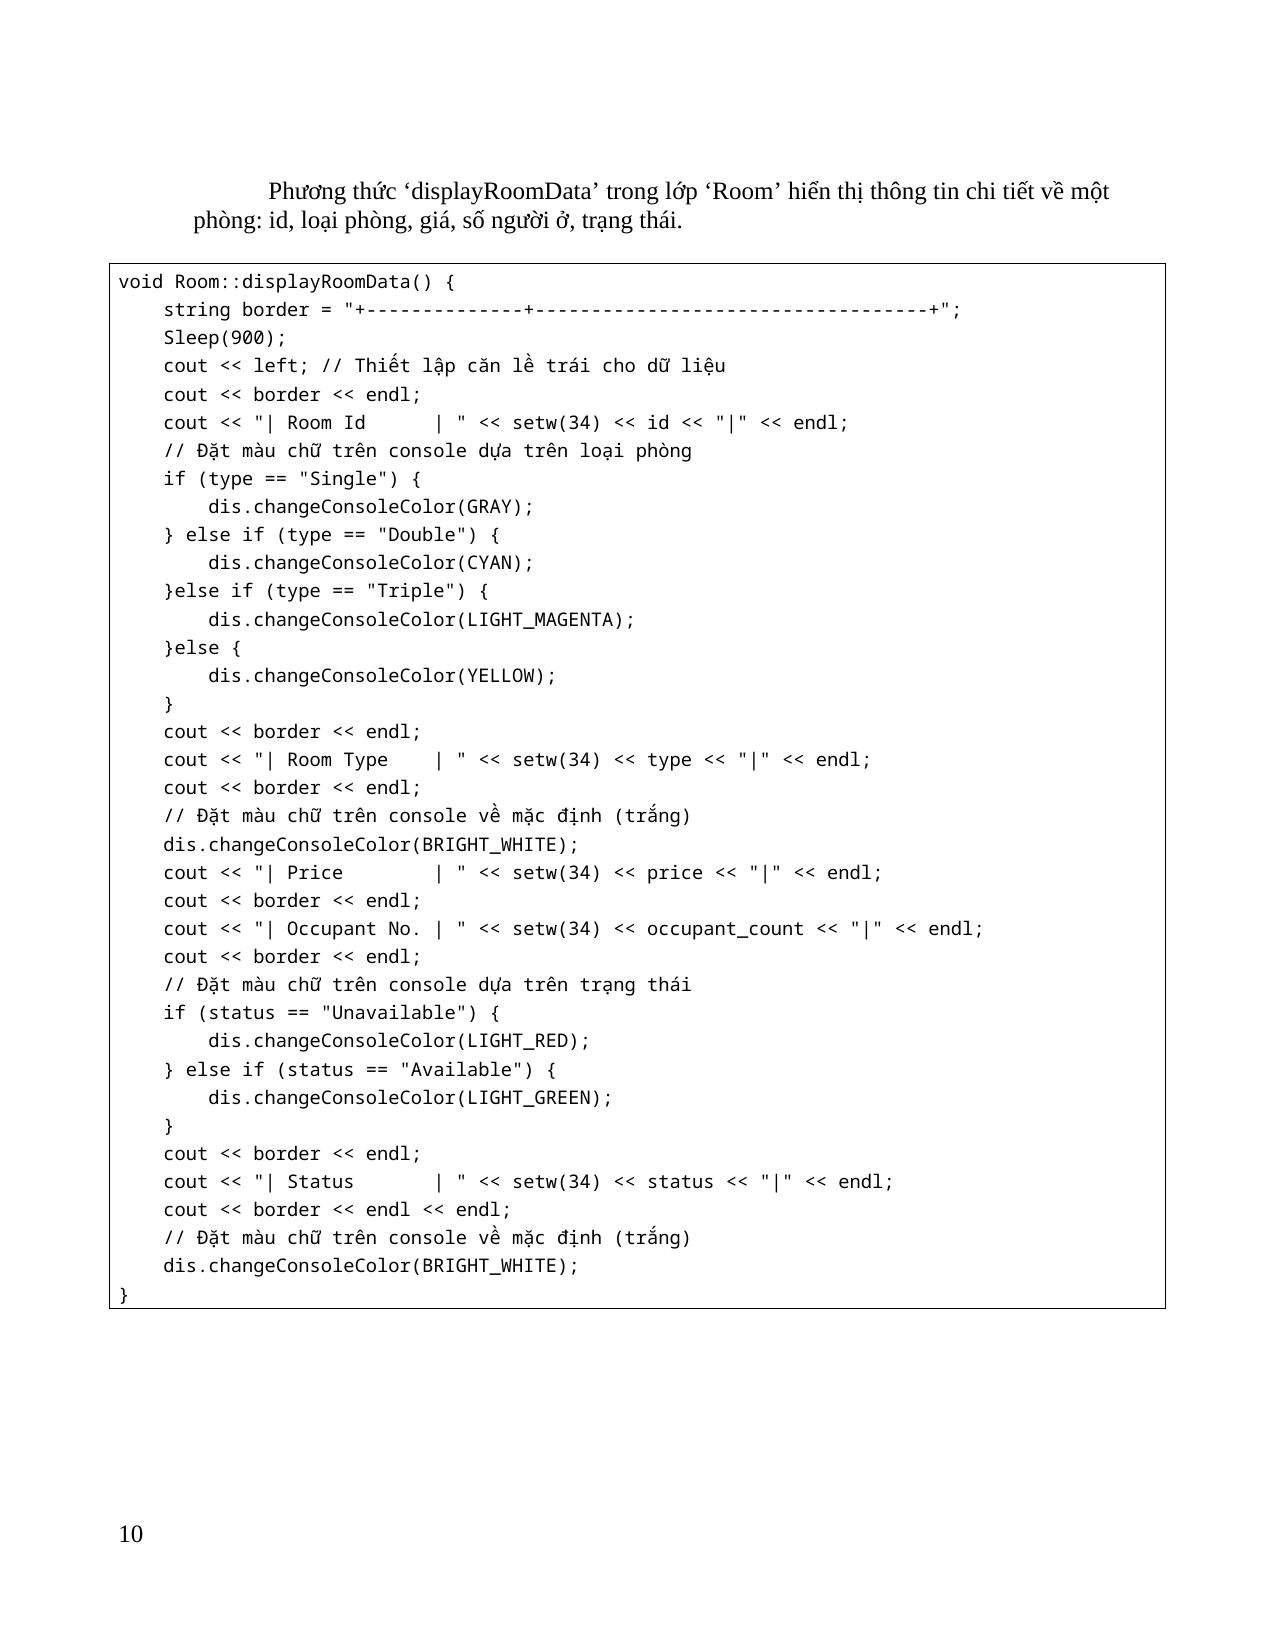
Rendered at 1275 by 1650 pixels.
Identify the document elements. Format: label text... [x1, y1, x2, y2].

text cout << "| Price | " << setw(34) << price << "|" << endl; [118, 856, 1157, 884]
text cout << "| Occupant No. | " << setw(34) << occupant_count << "|" << endl; [118, 913, 1157, 941]
text cout << left; // Thiết lập căn lề trái cho dữ liệu [118, 350, 1157, 378]
text } else if (status == "Available") { [118, 1053, 1157, 1081]
text // Đặt màu chữ trên console dựa trên loại phòng [118, 434, 1157, 463]
text // Đặt màu chữ trên console về mặc định (trắng) [118, 1222, 1157, 1250]
text string border = "+--------------+-----------------------------------+"; [118, 294, 1157, 322]
text void Room::displayRoomData() { [110, 264, 1165, 294]
text cout << border << endl; [118, 884, 1157, 913]
text cout << border << endl; [118, 378, 1157, 406]
text dis.changeConsoleColor(CYAN); [118, 547, 1157, 575]
text }else { [118, 631, 1157, 659]
list Phương thức ‘displayRoomData’ trong lớp ‘Room’ hiển thị thông tin chi tiết về một phòng: id, loại phòng, giá, số người ở, trạng thái. [193, 176, 1157, 234]
text } else if (type == "Double") { [118, 519, 1157, 547]
text dis.changeConsoleColor(YELLOW); [118, 659, 1157, 688]
text dis.changeConsoleColor(BRIGHT_WHITE); [118, 1250, 1157, 1275]
text cout << border << endl; [118, 716, 1157, 744]
text } [118, 1109, 1157, 1138]
text if (status == "Unavailable") { [118, 997, 1157, 1025]
text if (type == "Single") { [118, 463, 1157, 491]
text cout << "| Status | " << setw(34) << status << "|" << endl; [118, 1166, 1157, 1194]
text cout << "| Room Id | " << setw(34) << id << "|" << endl; [118, 406, 1157, 434]
text } [110, 1275, 1165, 1308]
text dis.changeConsoleColor(LIGHT_RED); [118, 1025, 1157, 1053]
text }else if (type == "Triple") { [118, 575, 1157, 603]
text } [118, 688, 1157, 716]
text dis.changeConsoleColor(BRIGHT_WHITE); [118, 828, 1157, 856]
text // Đặt màu chữ trên console về mặc định (trắng) [118, 800, 1157, 828]
text cout << "| Room Type | " << setw(34) << type << "|" << endl; [118, 744, 1157, 772]
text cout << border << endl << endl; [118, 1194, 1157, 1222]
text Sleep(900); [118, 322, 1157, 350]
text dis.changeConsoleColor(LIGHT_MAGENTA); [118, 603, 1157, 631]
text // Đặt màu chữ trên console dựa trên trạng thái [118, 969, 1157, 997]
text cout << border << endl; [118, 772, 1157, 800]
text cout << border << endl; [118, 941, 1157, 969]
text dis.changeConsoleColor(GRAY); [118, 491, 1157, 519]
text dis.changeConsoleColor(LIGHT_GREEN); [118, 1081, 1157, 1109]
text cout << border << endl; [118, 1138, 1157, 1166]
